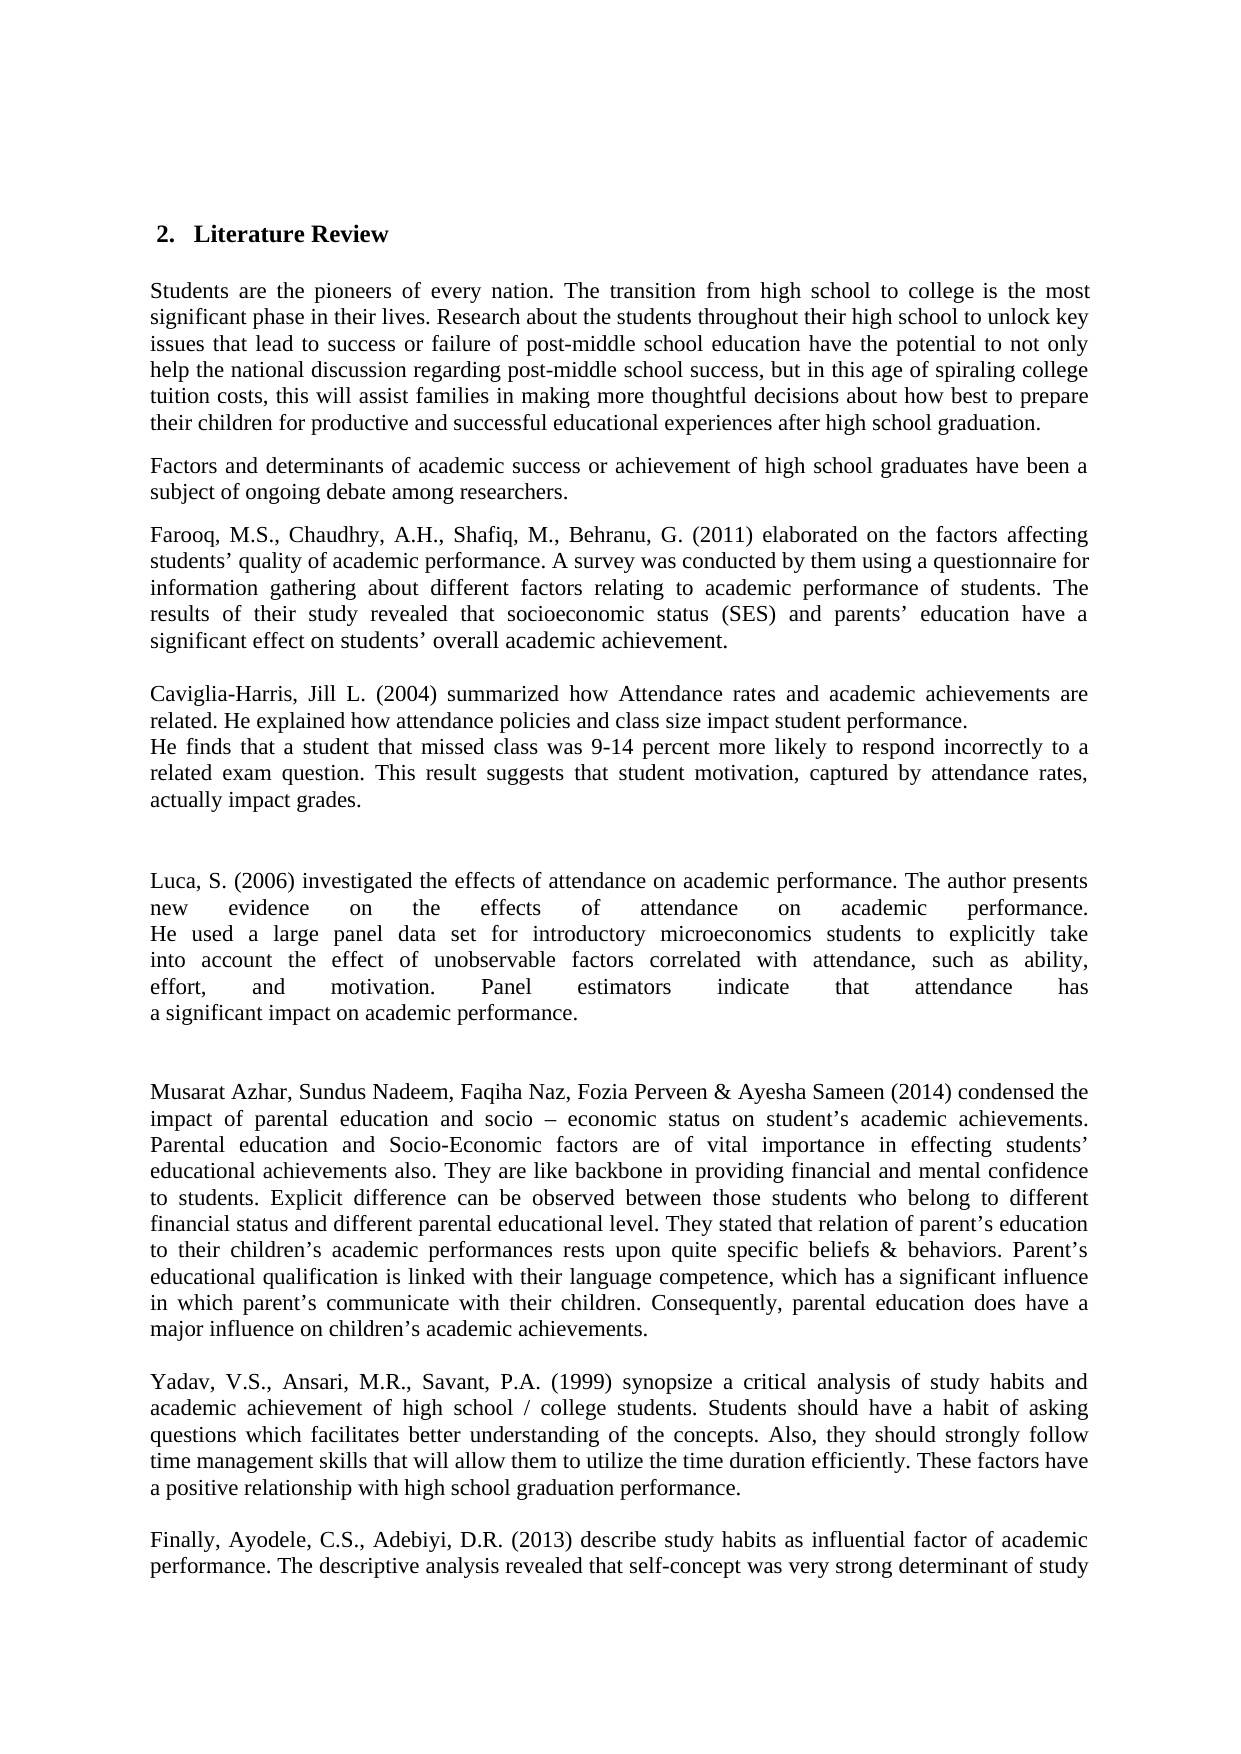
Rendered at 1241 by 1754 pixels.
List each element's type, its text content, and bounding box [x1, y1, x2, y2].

list Literature Review [156, 219, 1090, 248]
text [150, 1526, 1090, 1579]
text Caviglia-Harris, Jill L. (2004) summarized how Attendance rates and academic achievements are related. He explained how attendance policies and class size impact student performance. [150, 680, 1090, 733]
text Musarat Azhar, Sundus Nadeem, Faqiha Naz, Fozia Perveen & Ayesha Sameen (2014) condensed the impact of parental education and socio – economic status on student’s academic achievements. Parental education and Socio-Economic factors are of vital importance in effecting students’ educational achievements also. They are like backbone in providing financial and mental confidence to students. Explicit difference can be observed between those students who belong to different financial status and different parental educational level. They stated that relation of parent’s education to their children’s academic performances rests upon quite specific beliefs & behaviors. Parent’s educational qualification is linked with their language competence, which has a significant influence in which parent’s communicate with their children. Consequently, parental education does have a major influence on children’s academic achievements. [150, 1078, 1090, 1342]
text Farooq, M.S., Chaudhry, A.H., Shafiq, M., Behranu, G. (2011) elaborated on the factors affecting students’ quality of academic performance. A survey was conducted by them using a questionnaire for information gathering about different factors relating to academic performance of students. The results of their study revealed that socioeconomic status (SES) and parents’ education have a significant effect on students’ overall academic achievement. [150, 521, 1090, 654]
text He finds that a student that missed class was 9-14 percent more likely to respond incorrectly to a related exam question. This result suggests that student motivation, captured by attendance rates, actually impact grades. [150, 733, 1090, 812]
text Luca, S. (2006) investigated the effects of attendance on academic performance. The author presents new evidence on the effects of attendance on academic performance. He used a large panel data set for introductory microeconomics students to explicitly take into account the effect of unobservable factors correlated with attendance, such as ability, effort, and motivation. Panel estimators indicate that attendance has a significant impact on academic performance. [150, 867, 1090, 1026]
text Yadav, V.S., Ansari, M.R., Savant, P.A. (1999) synopsize a critical analysis of study habits and academic achievement of high school / college students. Students should have a habit of asking questions which facilitates better understanding of the concepts. Also, they should strongly follow time management skills that will allow them to utilize the time duration efficiently. These factors have a positive relationship with high school graduation performance. [150, 1368, 1090, 1500]
text Students are the pioneers of every nation. The transition from high school to college is the most significant phase in their lives. Research about the students throughout their high school to unlock key issues that lead to success or failure of post-middle school education have the potential to not only help the national discussion regarding post-middle school success, but in this age of spiraling college tuition costs, this will assist families in making more thoughtful decisions about how best to prepare their children for productive and successful educational experiences after high school graduation. [150, 277, 1090, 435]
text Factors and determinants of academic success or achievement of high school graduates have been a subject of ongoing debate among researchers. [150, 452, 1090, 504]
